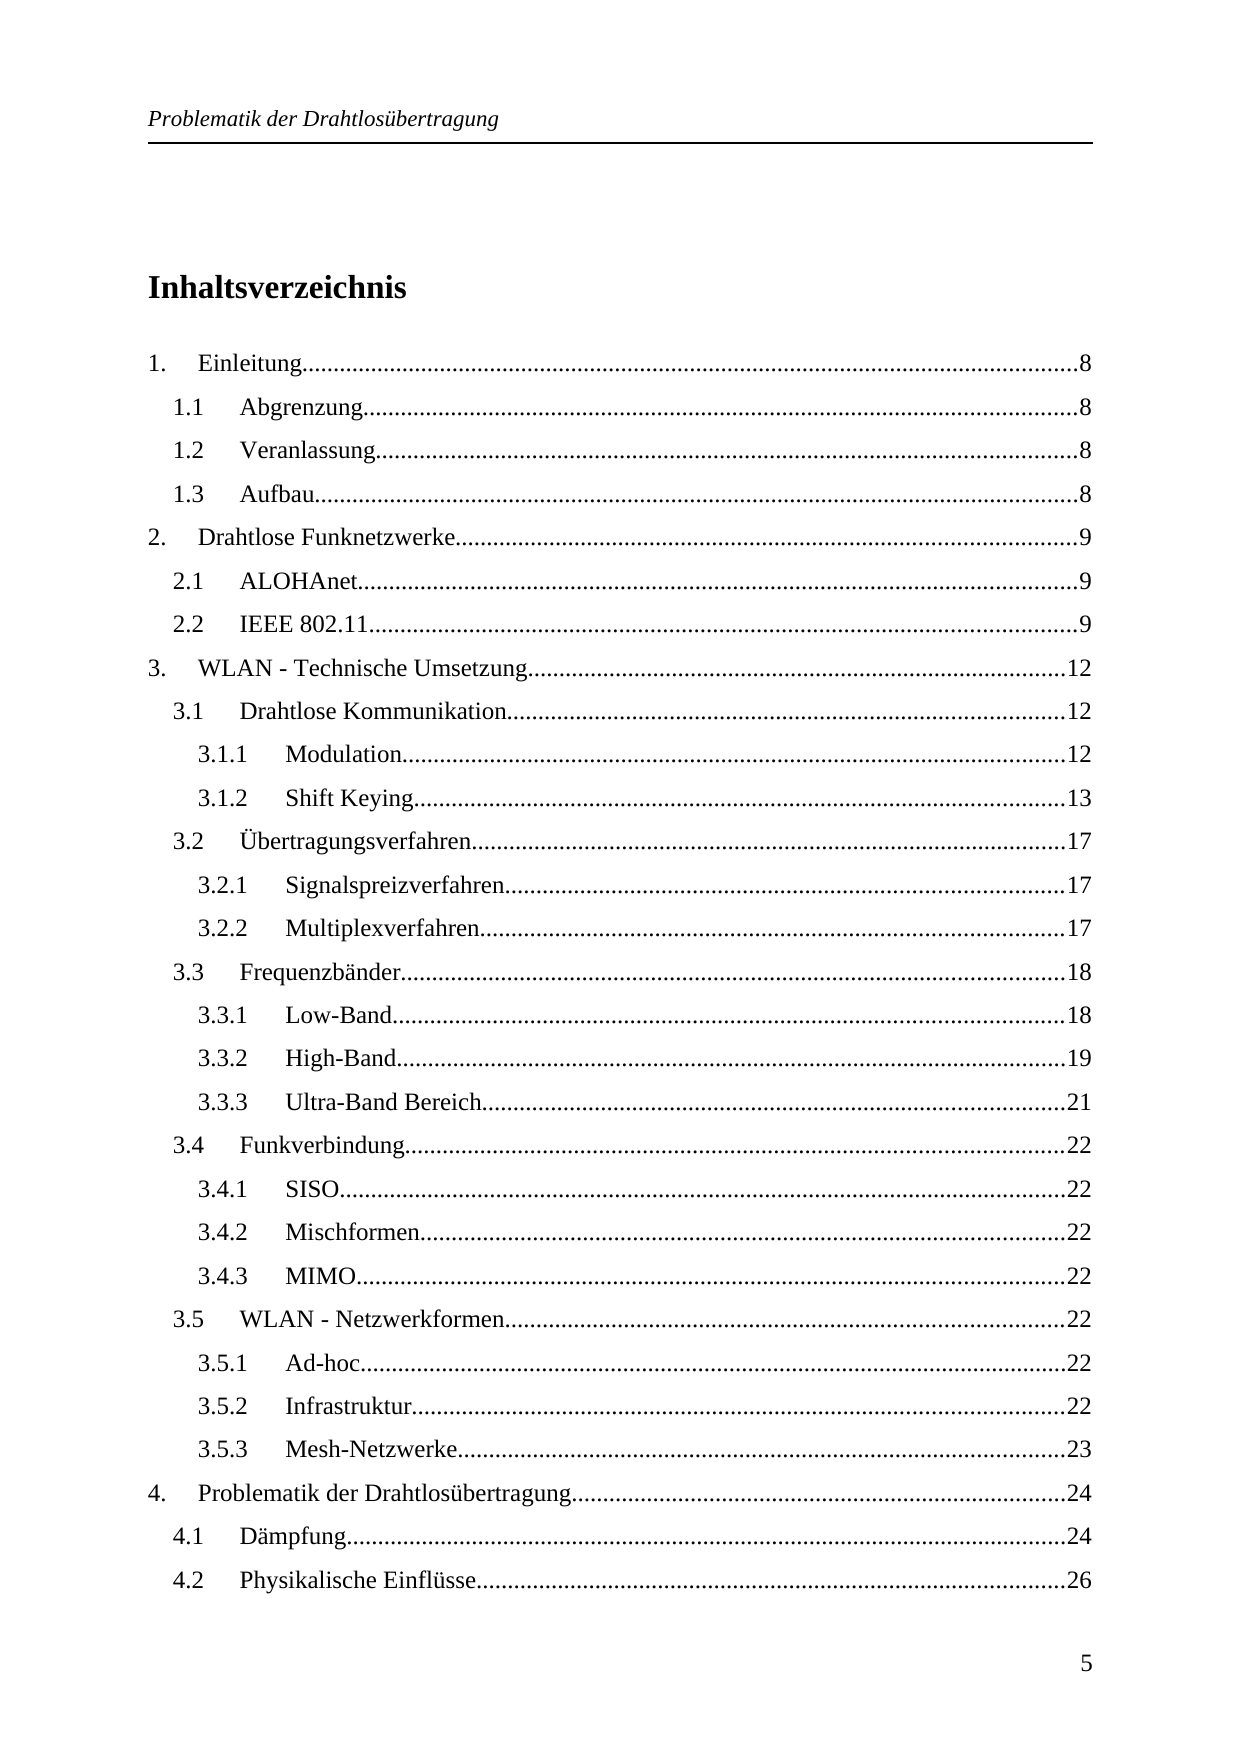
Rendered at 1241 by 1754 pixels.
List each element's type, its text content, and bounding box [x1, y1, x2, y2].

subtitle Inhaltsverzeichnis [148, 268, 1093, 306]
